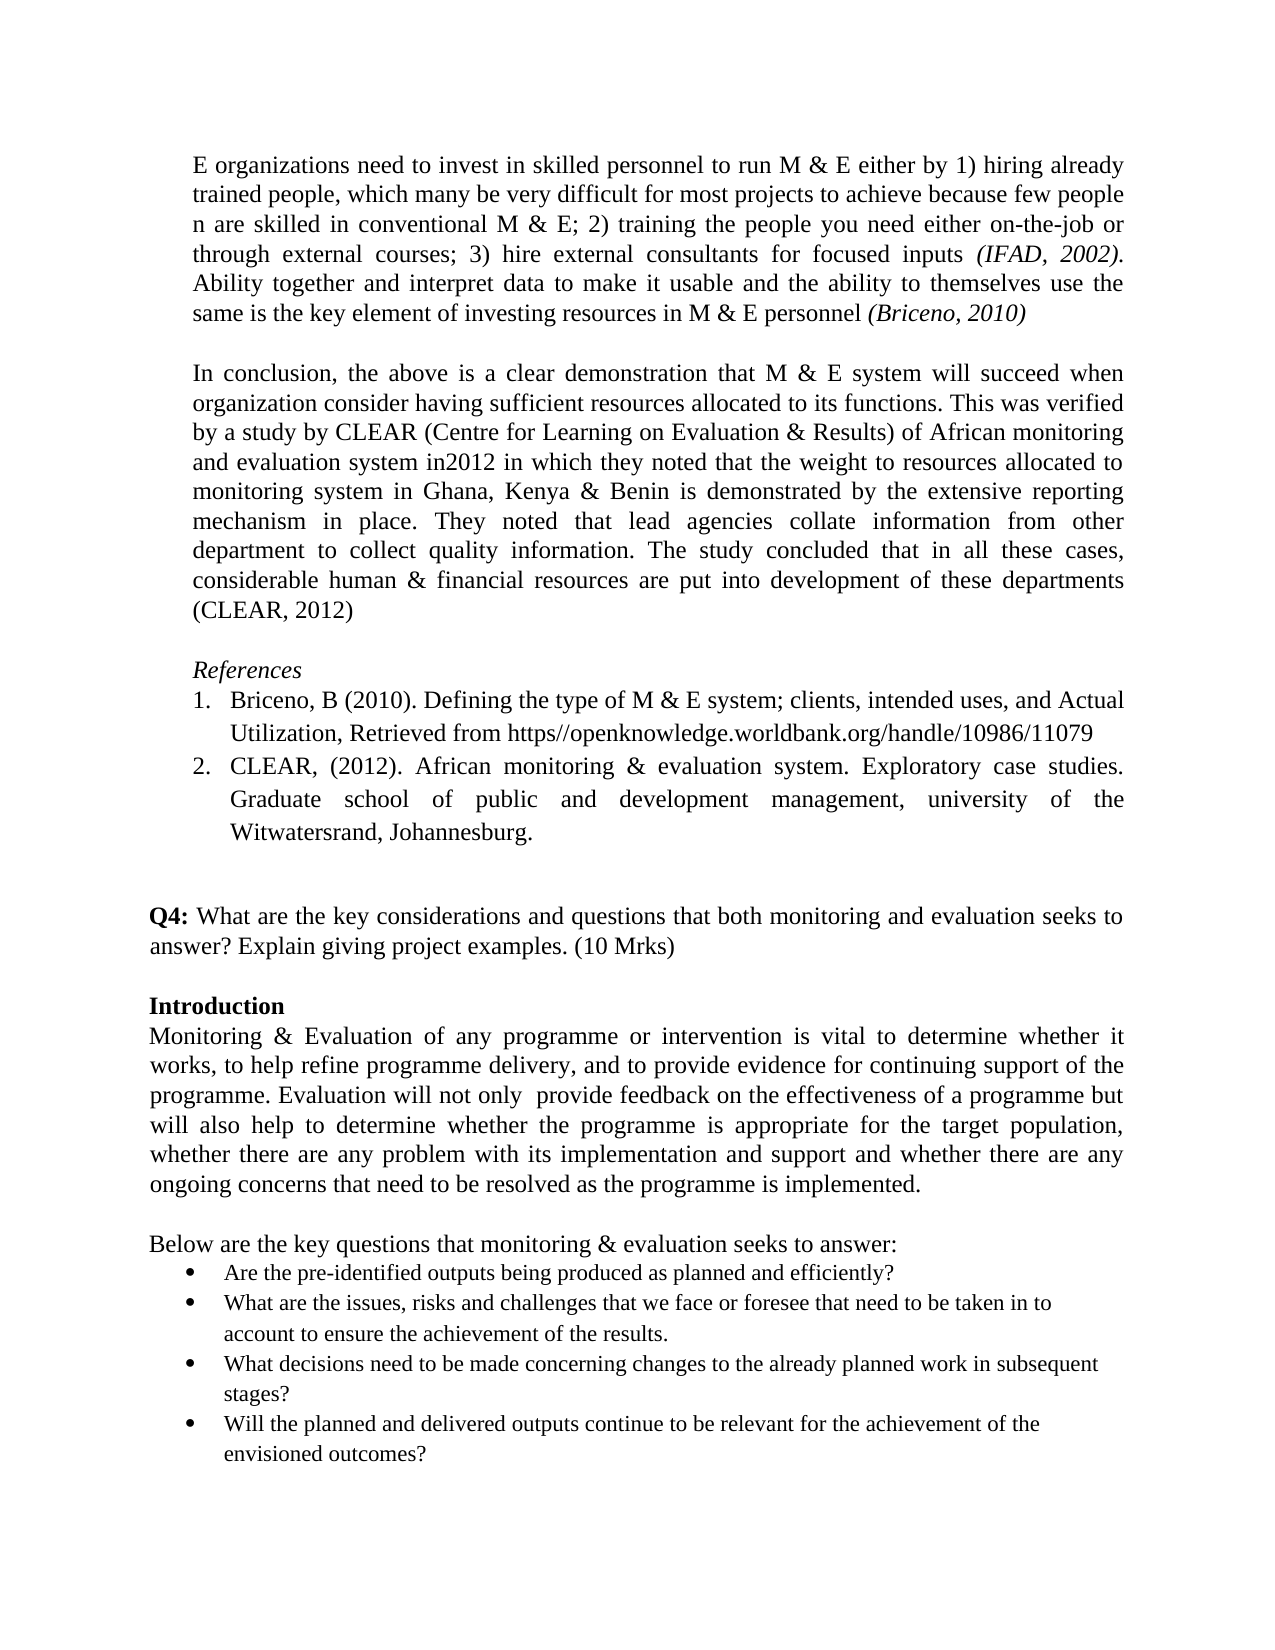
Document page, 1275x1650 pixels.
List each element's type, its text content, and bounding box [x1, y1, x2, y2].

text In conclusion, the above is a clear demonstration that M & E system will succeed when organization consider having sufficient resources allocated to its functions. This was verified by a study by CLEAR (Centre for Learning on Evaluation & Results) of African monitoring and evaluation system in2012 in which they noted that the weight to resources allocated to monitoring system in Ghana, Kenya & Benin is demonstrated by the extensive reporting mechanism in place. They noted that lead agencies collate information from other department to collect quality information. The study concluded that in all these cases, considerable human & financial resources are put into development of these departments (CLEAR, 2012) [192, 358, 1125, 623]
text Q4: What are the key considerations and questions that both monitoring and evaluation seeks to answer? Explain giving project examples. (10 Mrks) [148, 901, 1125, 959]
list Are the pre-identified outputs being produced as planned and efficiently? [186, 1259, 1125, 1286]
list Will the planned and delivered outputs continue to be relevant for the achievement of the envisioned outcomes? [186, 1410, 1125, 1467]
text Monitoring & Evaluation of any programme or intervention is vital to determine whether it works, to help refine programme delivery, and to provide evidence for continuing support of the programme. Evaluation will not only provide feedback on the effectiveness of a programme but will also help to determine whether the programme is appropriate for the target population, whether there are any problem with its implementation and support and whether there are any ongoing concerns that need to be resolved as the programme is implemented. [148, 1021, 1125, 1198]
text Below are the key questions that monitoring & evaluation seeks to answer: [148, 1229, 1125, 1258]
list What are the issues, risks and challenges that we face or foresee that need to be taken in to account to ensure the achievement of the results. [186, 1289, 1125, 1346]
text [192, 150, 1125, 327]
text Introduction [148, 991, 1125, 1020]
list What decisions need to be made concerning changes to the already planned work in subsequent stages? [186, 1350, 1125, 1406]
list Briceno, B (2010). Defining the type of M & E system; clients, intended uses, and Actual Utilization, Retrieved from https//openknowledge.worldbank.org/handle/10986/11079 [192, 685, 1125, 747]
list CLEAR, (2012). African monitoring & evaluation system. Exploratory case studies. Graduate school of public and development management, university of the Witwatersrand, Johannesburg. [192, 751, 1125, 846]
text References [192, 655, 1125, 684]
